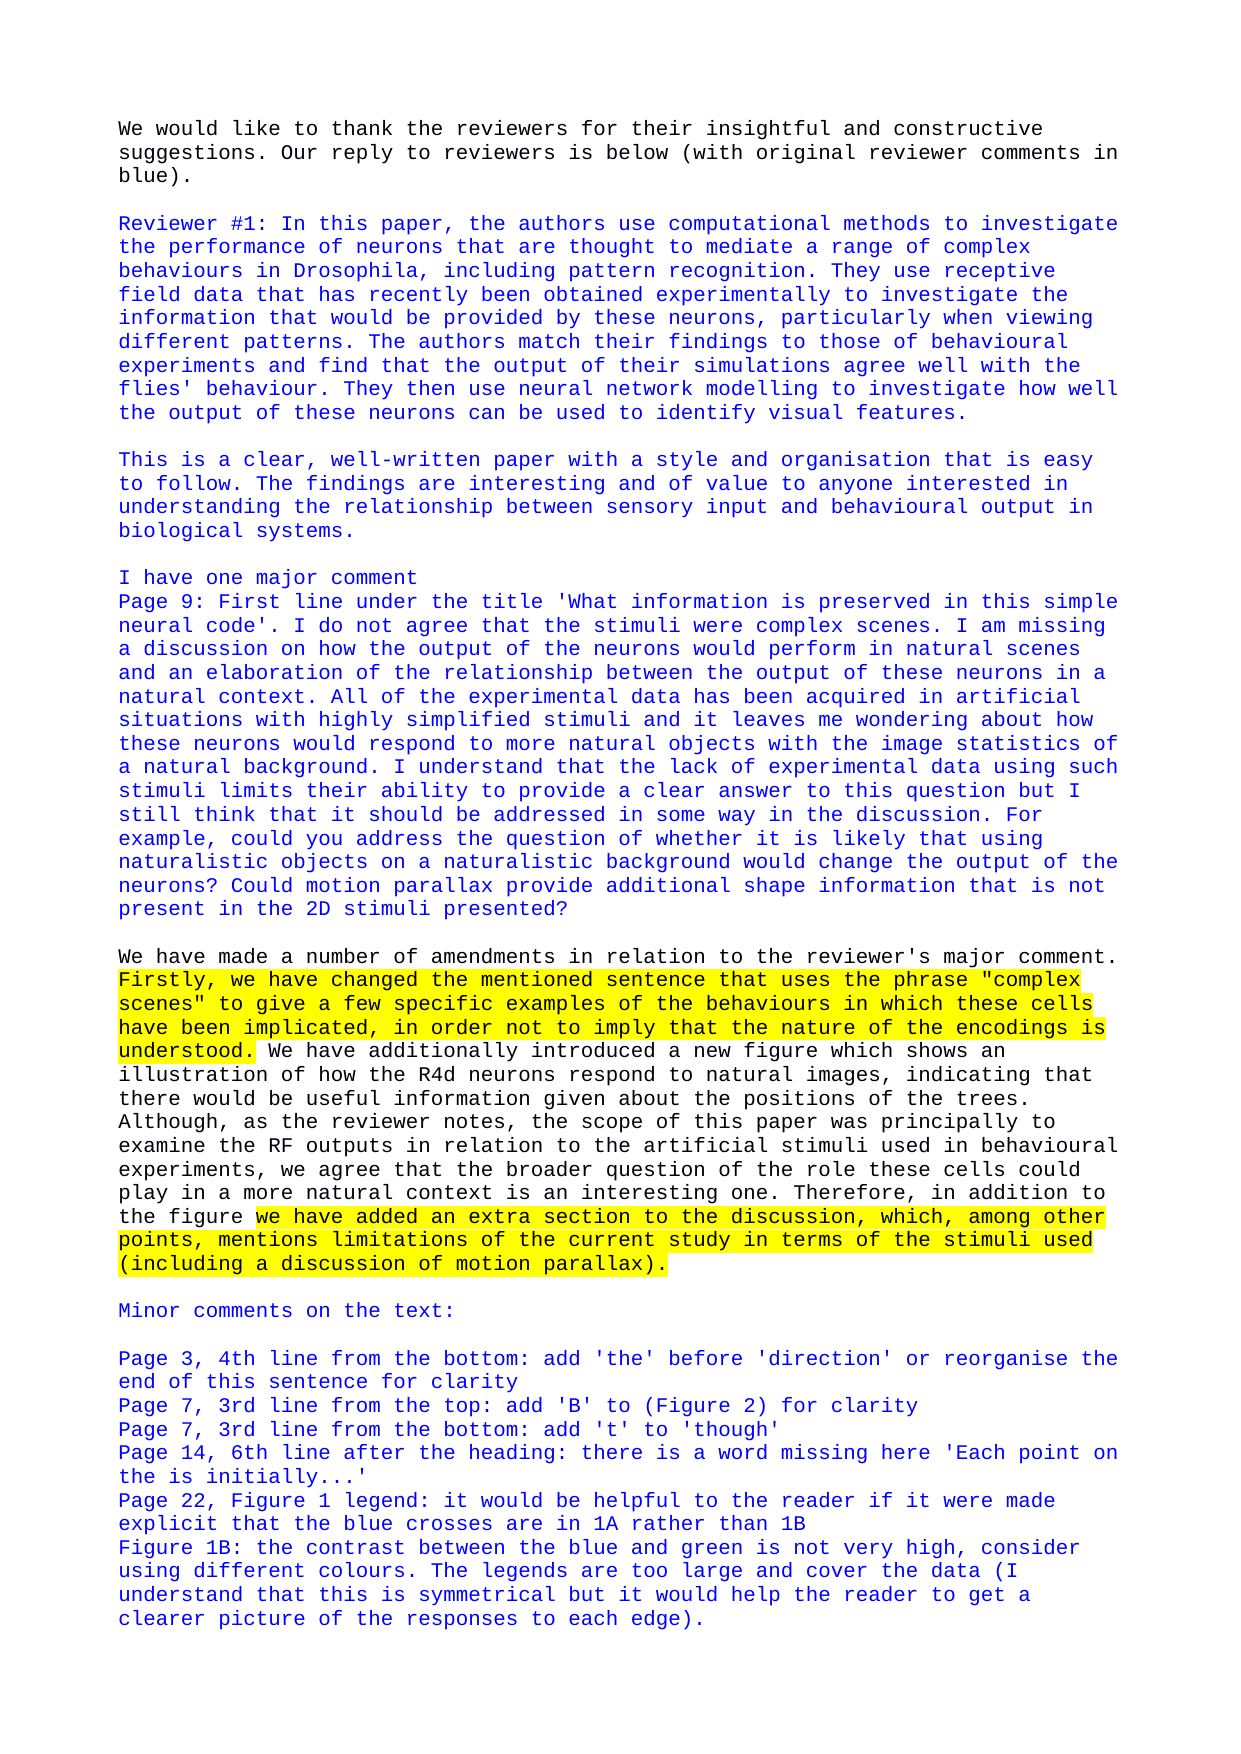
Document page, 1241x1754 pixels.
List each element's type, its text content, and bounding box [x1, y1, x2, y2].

text Page 14, 6th line after the heading: there is a word missing here 'Each point on the is initially...' [118, 1442, 1122, 1489]
text We would like to thank the reviewers for their insightful and constructive suggestions. Our reply to reviewers is below (with original reviewer comments in blue). [118, 118, 1122, 189]
text Page 7, 3rd line from the bottom: add 't' to 'though' [118, 1419, 1122, 1442]
text Reviewer #1: In this paper, the authors use computational methods to investigate the performance of neurons that are thought to mediate a range of complex behaviours in Drosophila, including pattern recognition. They use receptive field data that has recently been obtained experimentally to investigate the information that would be provided by these neurons, particularly when viewing different patterns. The authors match their findings to those of behavioural experiments and find that the output of their simulations agree well with the flies' behaviour. They then use neural network modelling to investigate how well the output of these neurons can be used to identify visual features. [118, 213, 1122, 426]
text This is a clear, well-written paper with a style and organisation that is easy to follow. The findings are interesting and of value to anyone interested in understanding the relationship between sensory input and behavioural output in biological systems. [118, 449, 1122, 544]
text Minor comments on the text: [118, 1300, 1122, 1324]
text Page 3, 4th line from the bottom: add 'the' before 'direction' or reorganise the end of this sentence for clarity [118, 1348, 1122, 1395]
text We have made a number of amendments in relation to the reviewer's major comment. Firstly, we have changed the mentioned sentence that uses the phrase "complex scenes" to give a few specific examples of the behaviours in which these cells have been implicated, in order not to imply that the nature of the encodings is understood. We have additionally introduced a new figure which shows an illustration of how the R4d neurons respond to natural images, indicating that there would be useful information given about the positions of the trees. Although, as the reviewer notes, the scope of this paper was principally to examine the RF outputs in relation to the artificial stimuli used in behavioural experiments, we agree that the broader question of the role these cells could play in a more natural context is an interesting one. Therefore, in addition to the figure we have added an extra section to the discussion, which, among other points, mentions limitations of the current study in terms of the stimuli used (including a discussion of motion parallax). [118, 946, 1122, 1277]
text I have one major comment [118, 567, 1122, 591]
text Page 22, Figure 1 legend: it would be helpful to the reader if it were made explicit that the blue crosses are in 1A rather than 1B [118, 1489, 1122, 1537]
text Page 7, 3rd line from the top: add 'B' to (Figure 2) for clarity [118, 1395, 1122, 1419]
text Page 9: First line under the title 'What information is preserved in this simple neural code'. I do not agree that the stimuli were complex scenes. I am missing a discussion on how the output of the neurons would perform in natural scenes and an elaboration of the relationship between the output of these neurons in a natural context. All of the experimental data has been acquired in artificial situations with highly simplified stimuli and it leaves me wondering about how these neurons would respond to more natural objects with the image statistics of a natural background. I understand that the lack of experimental data using such stimuli limits their ability to provide a clear answer to this question but I still think that it should be addressed in some way in the discussion. For example, could you address the question of whether it is likely that using naturalistic objects on a naturalistic background would change the output of the neurons? Could motion parallax provide additional shape information that is not present in the 2D stimuli presented? [118, 591, 1122, 922]
